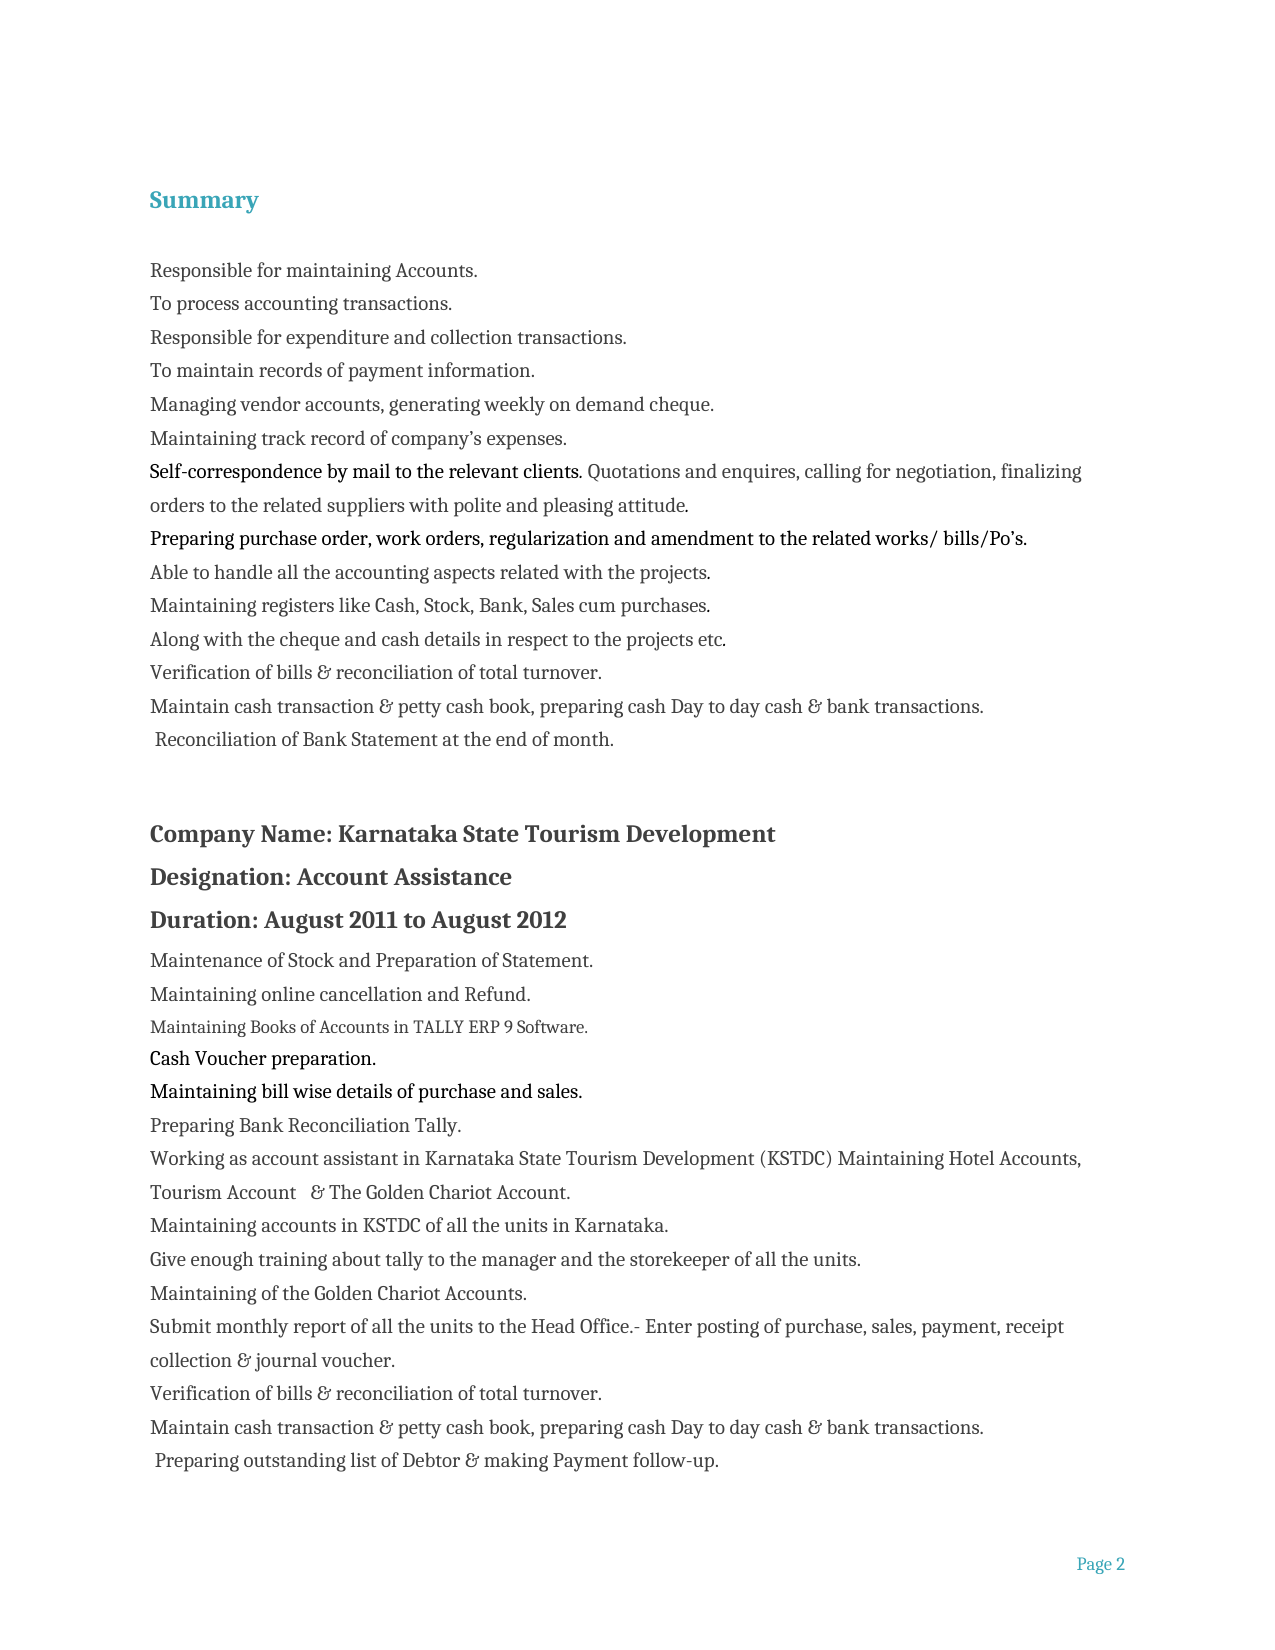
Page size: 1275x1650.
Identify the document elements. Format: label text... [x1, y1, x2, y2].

text Company Name: Karnataka State Tourism Development [150, 820, 1125, 848]
text Maintaining online cancellation and Refund. [150, 983, 1125, 1007]
text Designation: Account Assistance [150, 863, 1125, 892]
text Maintaining registers like Cash, Stock, Bank, Sales cum purchases. [150, 594, 1125, 618]
text Responsible for maintaining Accounts. To process accounting transactions. [150, 225, 1125, 316]
text Responsible for expenditure and collection transactions. To maintain records of payment information. Managing vendor accounts, generating weekly on demand cheque. Maintaining track record of company’s expenses. Self-correspondence by mail to the relevant clients. Quotations and enquires, calling for negotiation, finalizing orders to the related suppliers with polite and pleasing attitude. [150, 326, 1125, 517]
text Along with the cheque and cash details in respect to the projects etc. [150, 627, 1125, 651]
text Maintaining of the Golden Chariot Accounts. [150, 1281, 1125, 1305]
text Give enough training about tally to the manager and the storekeeper of all the units. [150, 1248, 1125, 1272]
text Maintenance of Stock and Preparation of Statement. [150, 949, 1125, 973]
text Able to handle all the accounting aspects related with the projects. [150, 560, 1125, 584]
subtitle Summary [150, 186, 1125, 214]
text Preparing purchase order, work orders, regularization and amendment to the related works/ bills/Po’s. [150, 527, 1125, 551]
text Maintaining bill wise details of purchase and sales. [150, 1080, 1125, 1104]
text Working as account assistant in Karnataka State Tourism Development (KSTDC) Maintaining Hotel Accounts, Tourism Account & The Golden Chariot Account. [150, 1147, 1125, 1204]
text Maintaining accounts in KSTDC of all the units in Karnataka. [150, 1214, 1125, 1238]
text Preparing Bank Reconciliation Tally. [150, 1113, 1125, 1137]
text Cash Voucher preparation. [150, 1046, 1125, 1070]
text Verification of bills & reconciliation of total turnover. Maintain cash transaction & petty cash book, preparing cash Day to day cash & bank transactions. Reconciliation of Bank Statement at the end of month. [150, 661, 1125, 782]
text Submit monthly report of all the units to the Head Office.- Enter posting of purchase, sales, payment, receipt collection & journal voucher. Verification of bills & reconciliation of total turnover. Maintain cash transaction & petty cash book, preparing cash Day to day cash & bank transactions. Preparing outstanding list of Debtor & making Payment follow-up. [150, 1315, 1125, 1473]
text Maintaining Books of Accounts in TALLY ERP 9 Software. [150, 1016, 1125, 1038]
text Duration: August 2011 to August 2012 [150, 906, 1125, 935]
